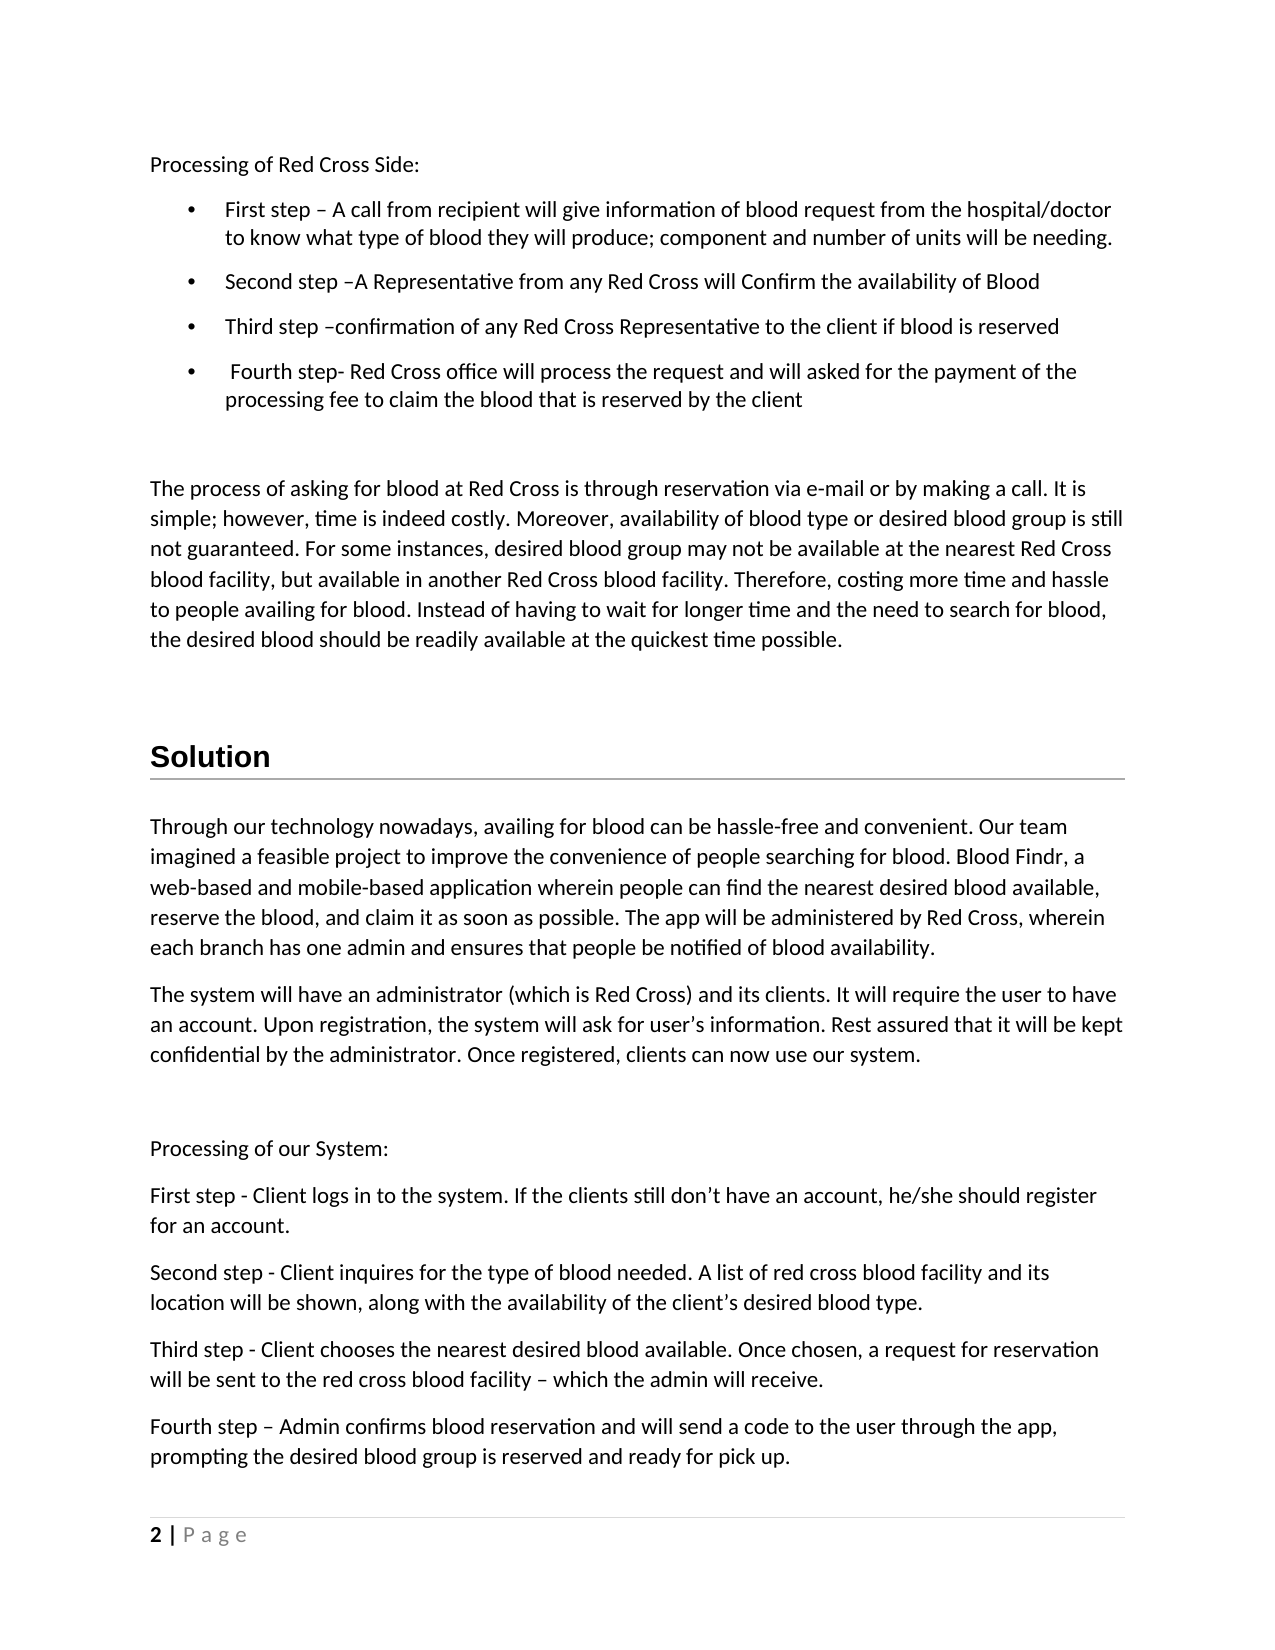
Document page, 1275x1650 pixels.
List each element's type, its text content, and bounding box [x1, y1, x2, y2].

text First step - Client logs in to the system. If the clients still don’t have an account, he/she should register for an account. [150, 1181, 1125, 1239]
text The system will have an administrator (which is Red Cross) and its clients. It will require the user to have an account. Upon registration, the system will ask for user’s information. Rest assured that it will be kept confidential by the administrator. Once registered, clients can now use our system. [150, 980, 1125, 1068]
text Processing of Red Cross Side: [150, 150, 1125, 178]
text Fourth step – Admin confirms blood reservation and will send a code to the user through the app, prompting the desired blood group is reserved and ready for pick up. [150, 1412, 1125, 1470]
list Third step –confirmation of any Red Cross Representative to the client if blood is reserved [187, 312, 1125, 340]
text The process of asking for blood at Red Cross is through reservation via e-mail or by making a call. It is simple; however, time is indeed costly. Moreover, availability of blood type or desired blood group is still not guaranteed. For some instances, desired blood group may not be available at the nearest Red Cross blood facility, but available in another Red Cross blood facility. Therefore, costing more time and hassle to people availing for blood. Instead of having to wait for longer time and the need to search for blood, the desired blood should be readily available at the quickest time possible. [150, 474, 1125, 653]
list Second step –A Representative from any Red Cross will Confirm the availability of Blood [187, 267, 1125, 295]
text Third step - Client chooses the nearest desired blood available. Once chosen, a request for reservation will be sent to the red cross blood facility – which the admin will receive. [150, 1335, 1125, 1393]
list Fourth step- Red Cross office will process the request and will asked for the payment of the processing fee to claim the blood that is reserved by the client [187, 357, 1125, 413]
text Second step - Client inquires for the type of blood needed. A list of red cross blood facility and its location will be shown, along with the availability of the client’s desired blood type. [150, 1258, 1125, 1316]
text Solution [150, 739, 1125, 778]
text Through our technology nowadays, availing for blood can be hassle-free and convenient. Our team imagined a feasible project to improve the convenience of people searching for blood. Blood Findr, a web-based and mobile-based application wherein people can find the nearest desired blood available, reserve the blood, and claim it as soon as possible. The app will be administered by Red Cross, wherein each branch has one admin and ensures that people be notified of blood availability. [150, 812, 1125, 961]
list First step – A call from recipient will give information of blood request from the hospital/doctor to know what type of blood they will produce; component and number of units will be needing. [187, 195, 1125, 251]
text Processing of our System: [150, 1134, 1125, 1162]
